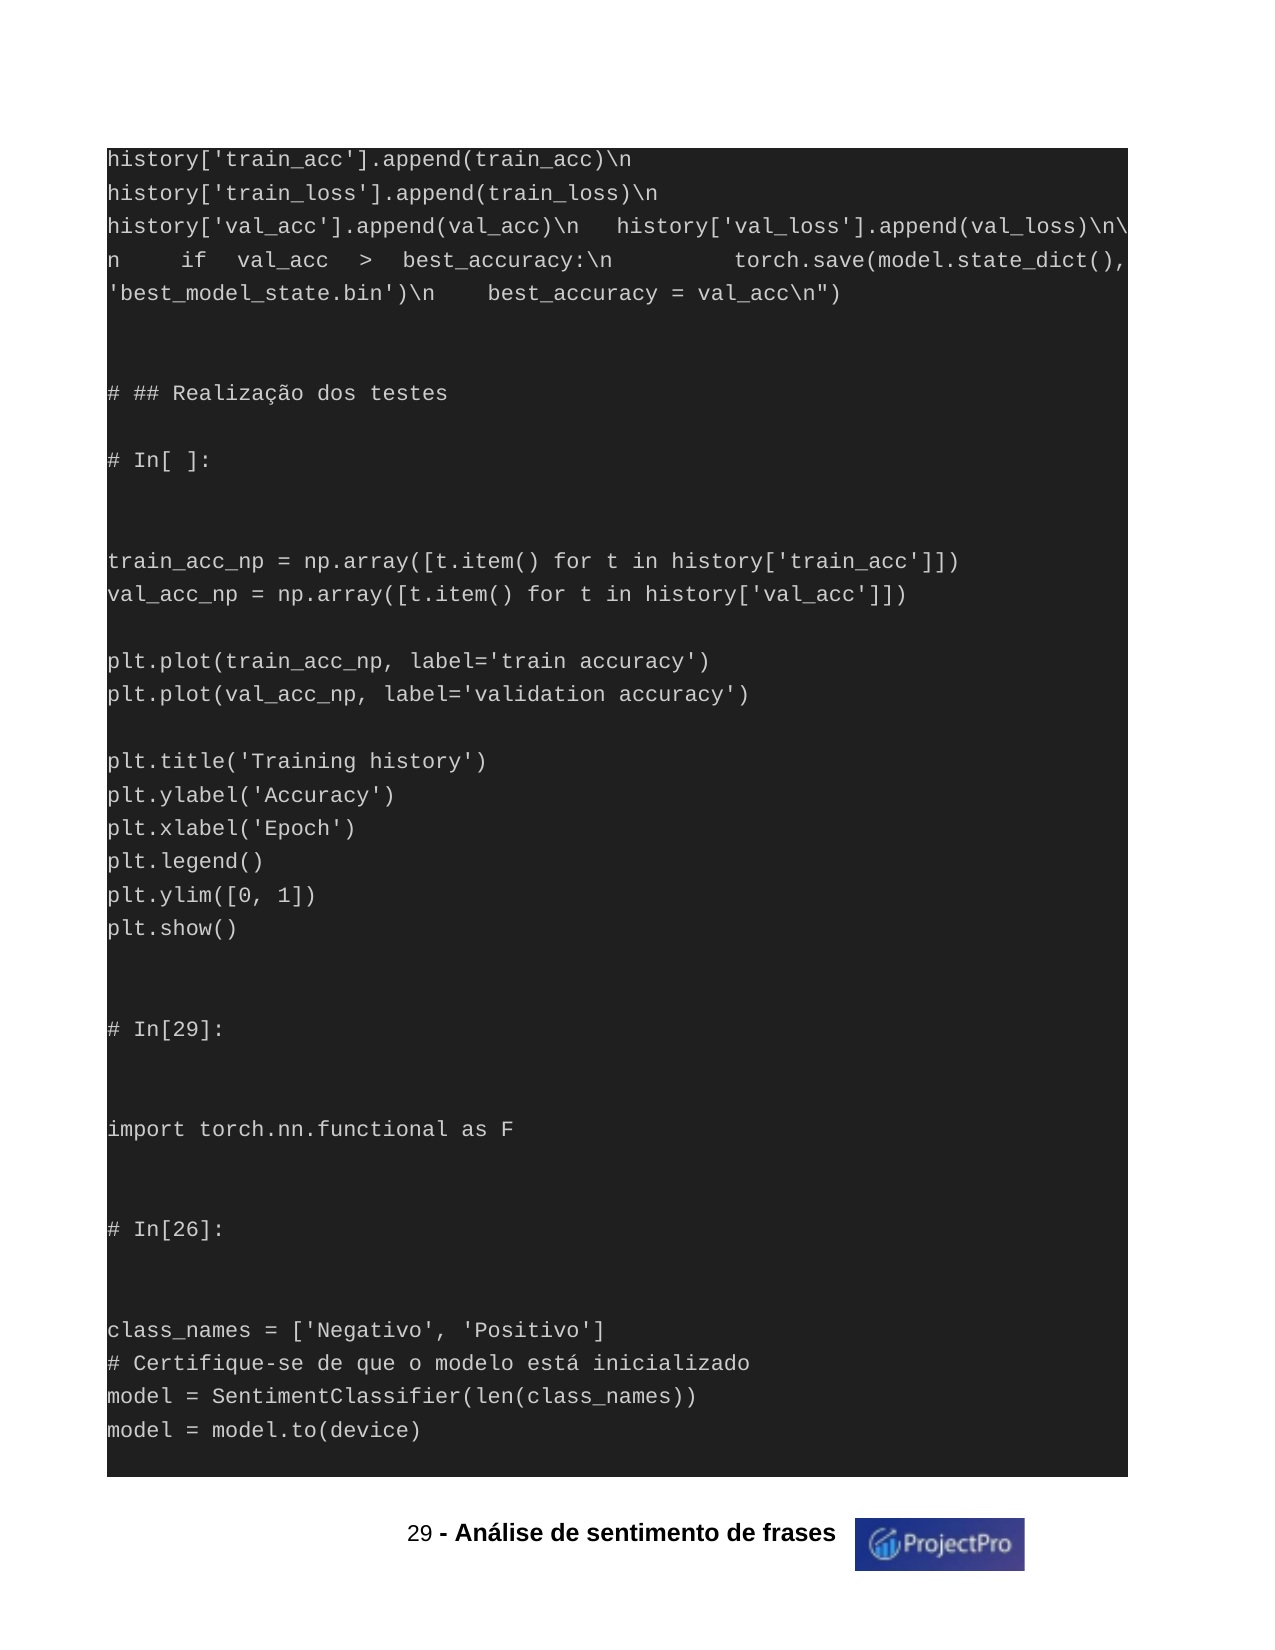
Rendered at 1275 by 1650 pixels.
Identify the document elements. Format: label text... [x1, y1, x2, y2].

text # Certifique-se de que o modelo está inicializado [107, 1352, 1128, 1377]
text train_acc_np = np.array([t.item() for t in history['train_acc']]) [107, 550, 1128, 574]
picture [855, 1518, 1025, 1571]
text val_acc_np = np.array([t.item() for t in history['val_acc']]) [107, 583, 1128, 608]
text class_names = ['Negativo', 'Positivo'] [107, 1319, 1128, 1344]
text # In[26]: [107, 1218, 1128, 1243]
text import torch.nn.functional as F [107, 1118, 1128, 1143]
text # In[29]: [107, 1018, 1128, 1043]
text plt.ylabel('Accuracy') [107, 784, 1128, 809]
text plt.title('Training history') [107, 750, 1128, 775]
text model = SentimentClassifier(len(class_names)) [107, 1386, 1128, 1411]
text # ## Realização dos testes [107, 383, 1128, 407]
text # In[ ]: [107, 449, 1128, 474]
text plt.legend() [107, 851, 1128, 876]
text plt.plot(val_acc_np, label='validation accuracy') [107, 683, 1128, 708]
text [107, 148, 1128, 307]
text model = model.to(device) [107, 1419, 1128, 1444]
text plt.xlabel('Epoch') [107, 817, 1128, 842]
text plt.plot(train_acc_np, label='train accuracy') [107, 650, 1128, 675]
text plt.show() [107, 918, 1128, 942]
text plt.ylim([0, 1]) [107, 884, 1128, 909]
